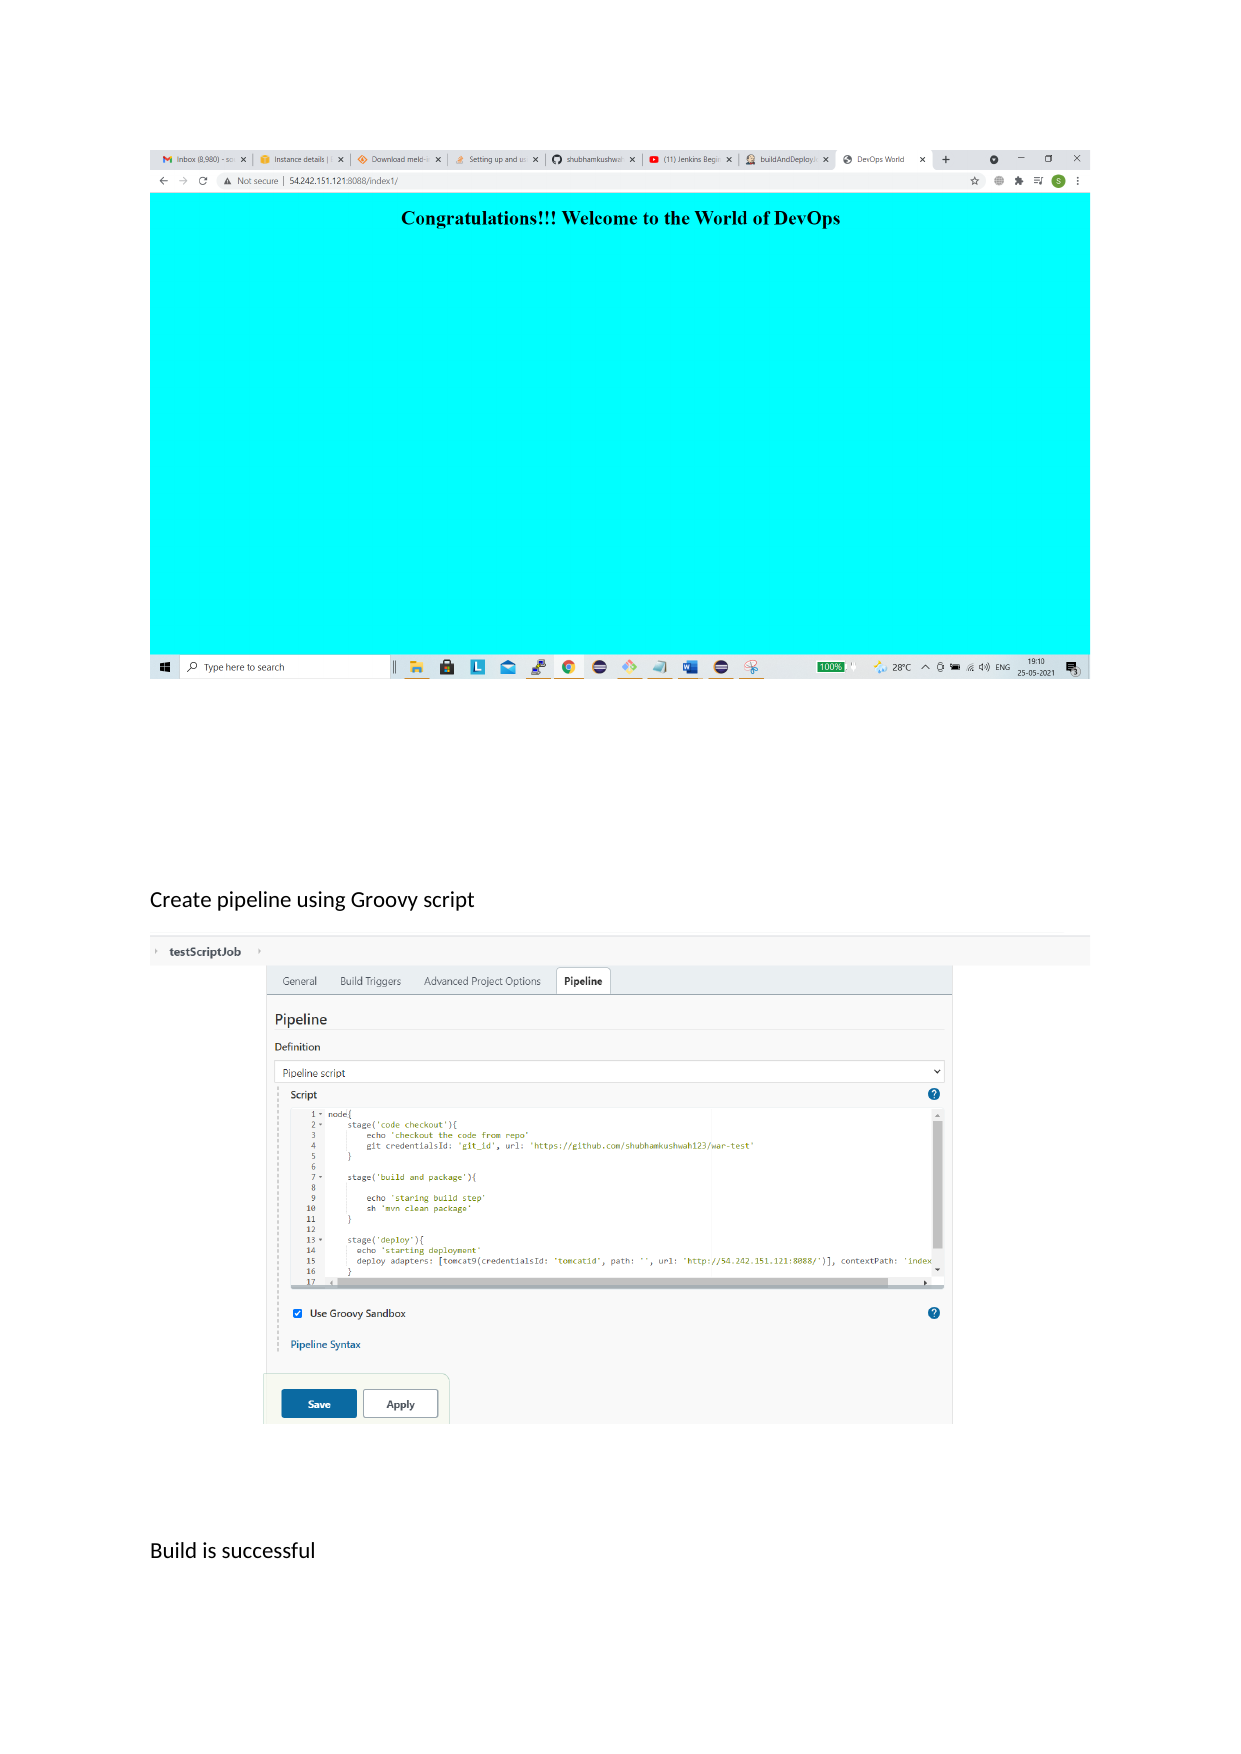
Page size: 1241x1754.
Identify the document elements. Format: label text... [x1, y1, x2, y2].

picture [150, 932, 1091, 1424]
picture [150, 150, 1091, 679]
text Build is successful [150, 1536, 1090, 1564]
text Create pipeline using Groovy script [150, 885, 1090, 913]
